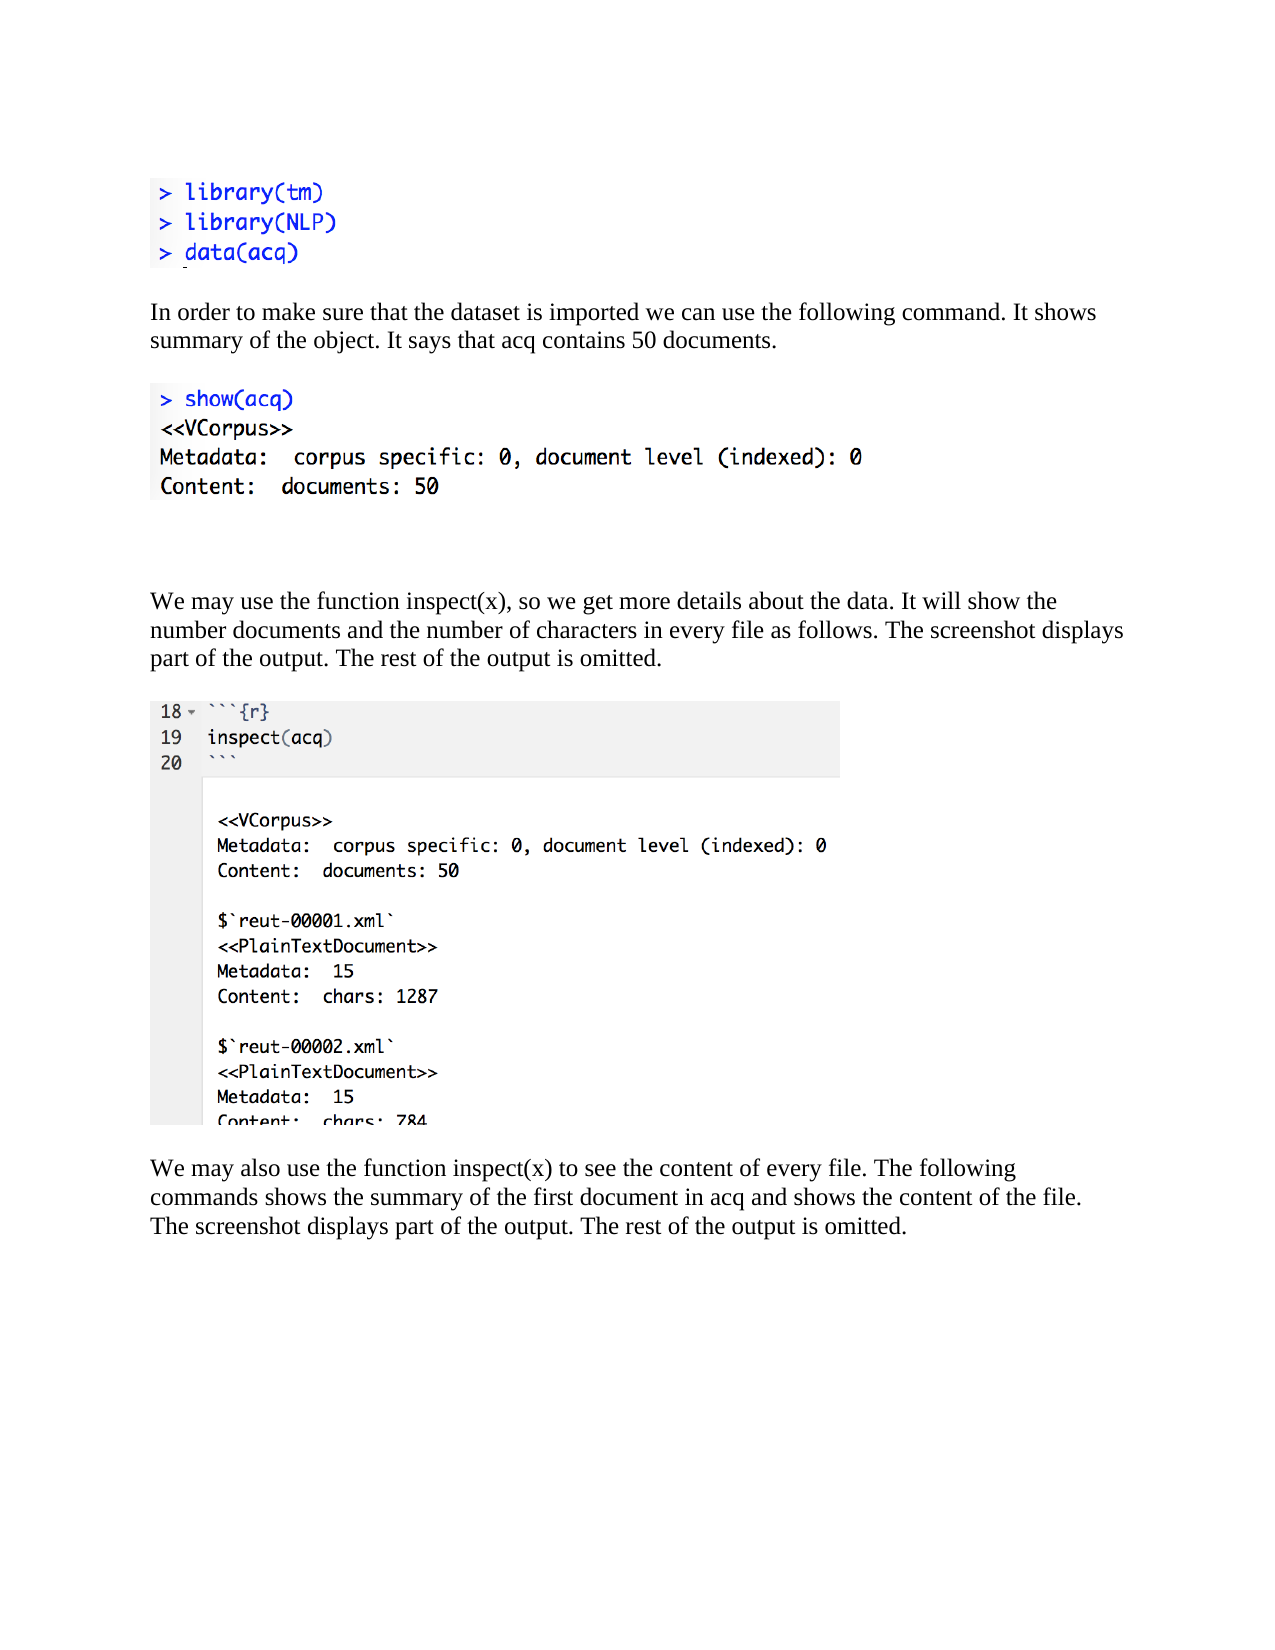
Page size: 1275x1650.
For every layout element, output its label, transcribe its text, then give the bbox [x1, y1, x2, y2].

text We may use the function inspect(x), so we get more details about the data. It will show the number documents and the number of characters in every file as follows. The screenshot displays part of the output. The rest of the output is omitted. [150, 586, 1125, 672]
text In order to make sure that the dataset is imported we can use the following command. It shows summary of the object. It says that acq contains 50 documents. [150, 297, 1125, 354]
picture [150, 178, 395, 268]
text We may also use the function inspect(x) to see the content of every file. The following commands shows the summary of the first document in acq and shows the content of the file. The screenshot displays part of the output. The rest of the output is omitted. [150, 1153, 1125, 1239]
picture [150, 701, 840, 1125]
picture [150, 383, 918, 500]
